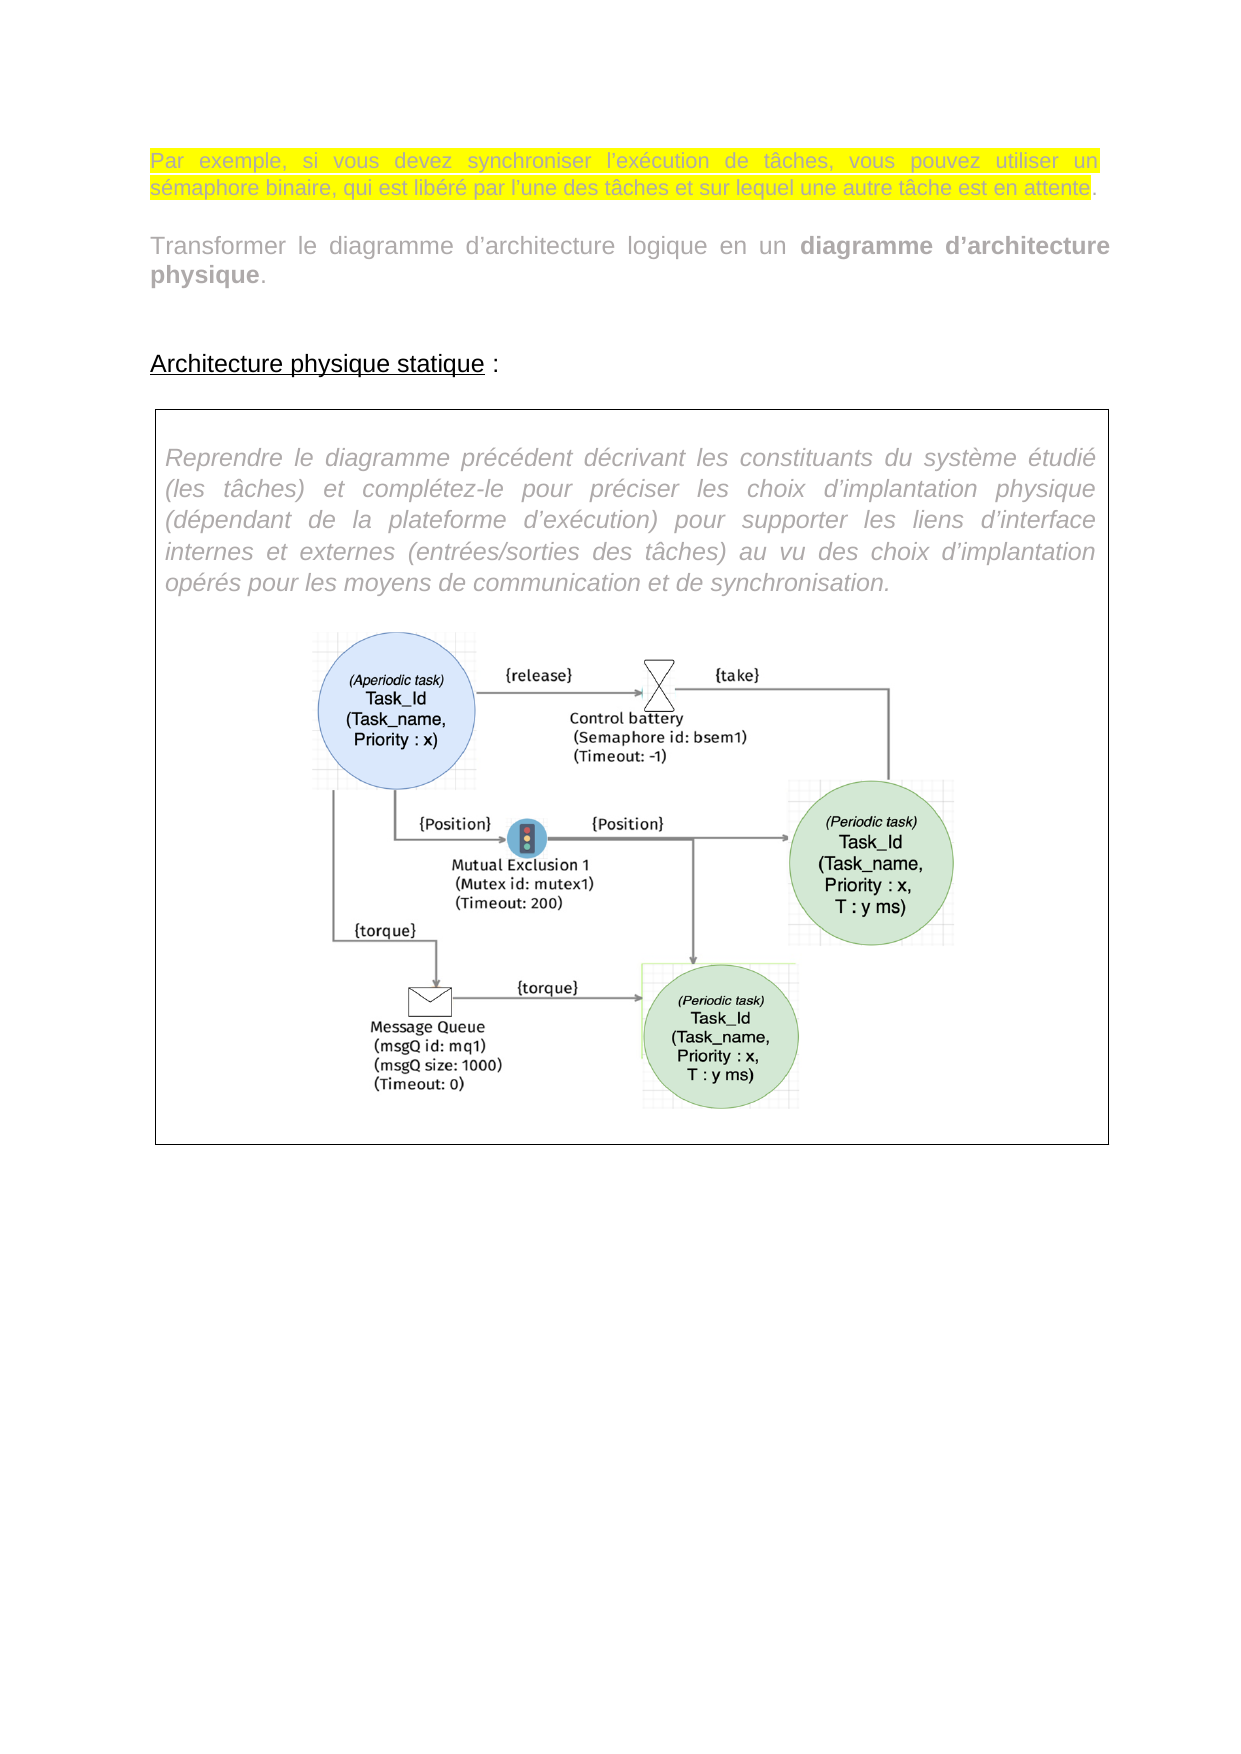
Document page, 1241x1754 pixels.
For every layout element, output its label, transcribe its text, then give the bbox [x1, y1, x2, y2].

text Architecture physique statique : [135, 349, 1100, 377]
picture [310, 630, 955, 1111]
text Transformer le diagramme d’architecture logique en un diagramme d’architecture physique. [150, 231, 1110, 289]
text Par exemple, si vous devez synchroniser l’exécution de tâches, vous pouvez utiliser un sémaphore binaire, qui est libéré par l’une des tâches et sur lequel une autre tâche est en attente. [150, 173, 1100, 200]
text Reprendre le diagramme précédent décrivant les constituants du système étudié (les tâches) et complétez-le pour préciser les choix d’implantation physique (dépendant de la plateforme d’exécution) pour supporter les liens d’interface internes et externes (entrées/sorties des tâches) au vu des choix d’implantation opérés pour les moyens de communication et de synchronisation. [156, 440, 1108, 597]
